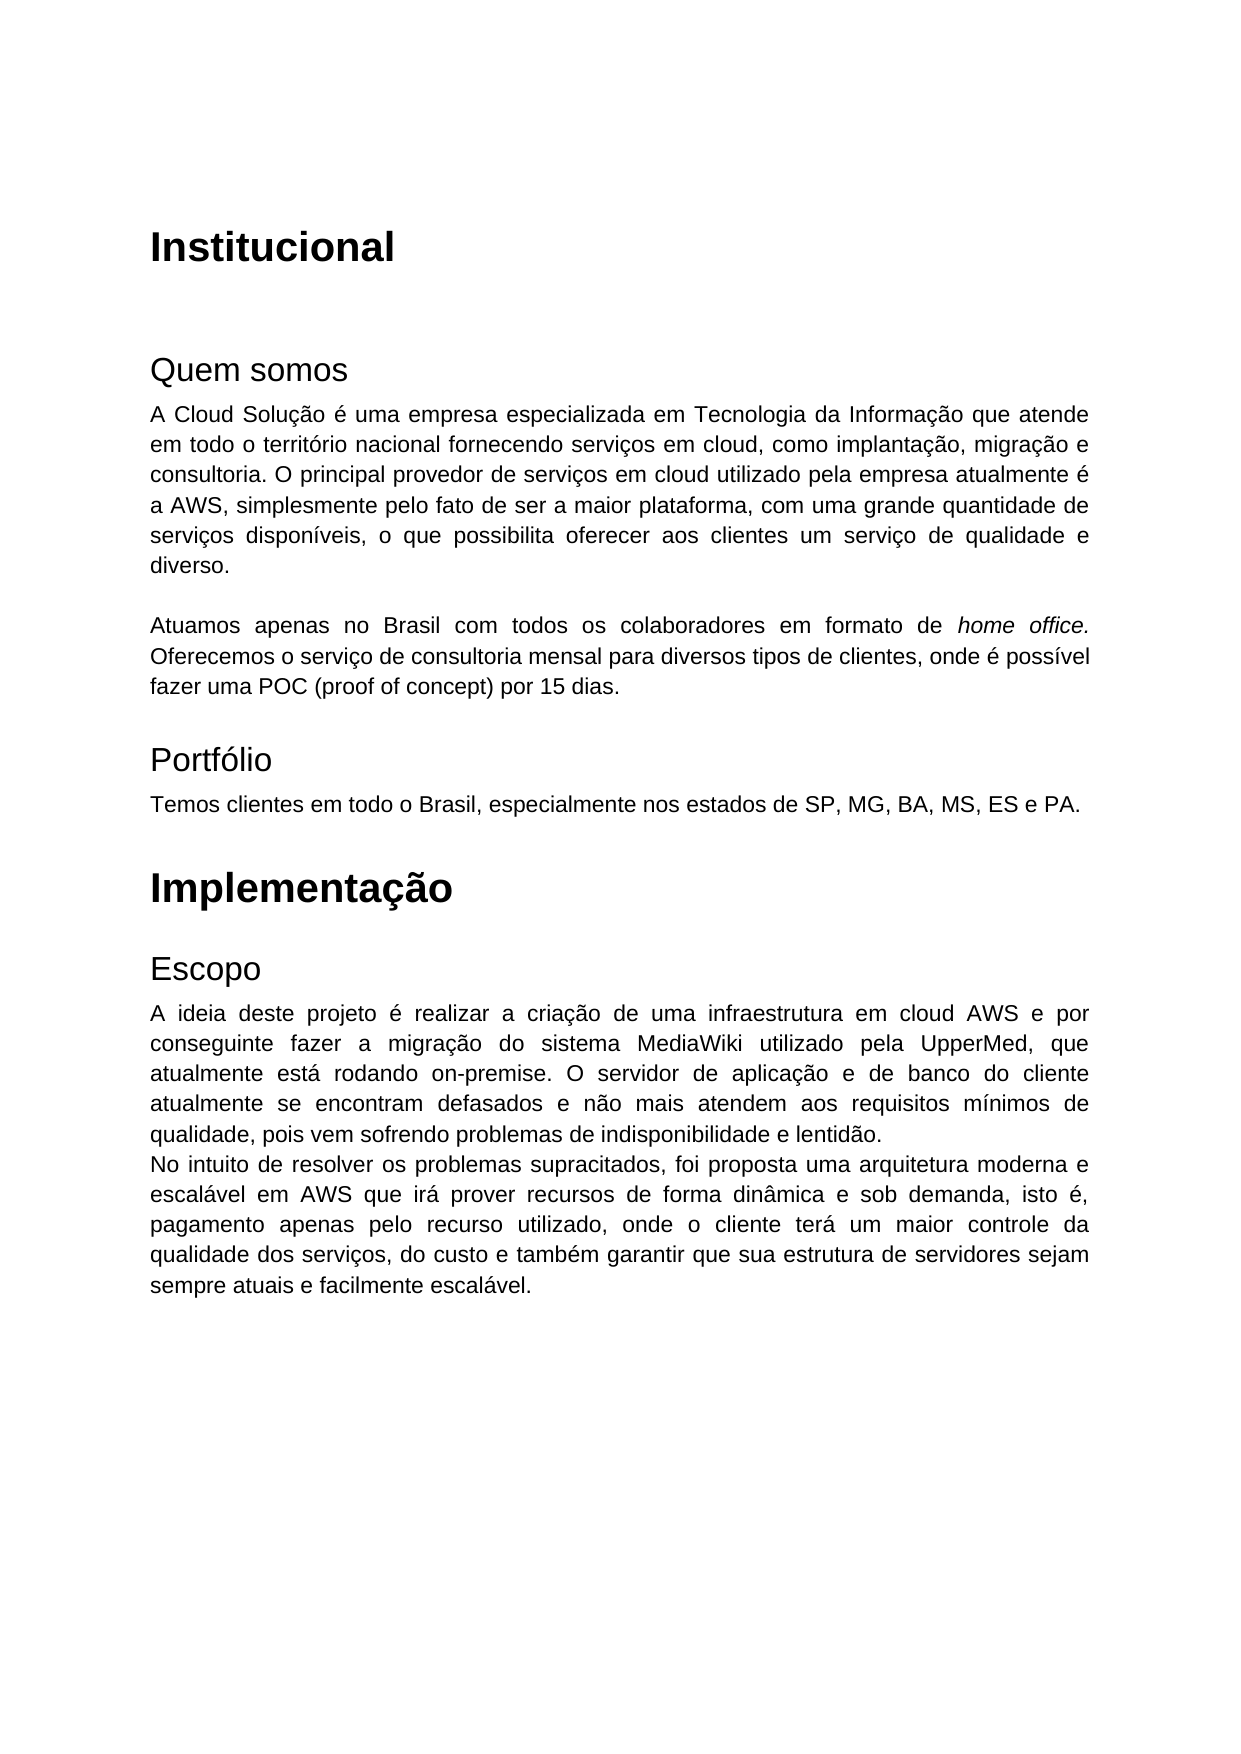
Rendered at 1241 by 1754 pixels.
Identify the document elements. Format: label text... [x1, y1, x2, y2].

text Temos clientes em todo o Brasil, especialmente nos estados de SP, MG, BA, MS, ES e PA. [150, 791, 1090, 818]
text Atuamos apenas no Brasil com todos os colaboradores em formato de home office. Oferecemos o serviço de consultoria mensal para diversos tipos de clientes, onde é possível fazer uma POC (proof of concept) por 15 dias. [150, 612, 1090, 699]
subtitle Institucional [150, 222, 1090, 270]
text A Cloud Solução é uma empresa especializada em Tecnologia da Informação que atende em todo o território nacional fornecendo serviços em cloud, como implantação, migração e consultoria. O principal provedor de serviços em cloud utilizado pela empresa atualmente é a AWS, simplesmente pelo fato de ser a maior plataforma, com uma grande quantidade de serviços disponíveis, o que possibilita oferecer aos clientes um serviço de qualidade e diverso. [150, 401, 1090, 578]
text A ideia deste projeto é realizar a criação de uma infraestrutura em cloud AWS e por conseguinte fazer a migração do sistema MediaWiki utilizado pela UpperMed, que atualmente está rodando on-premise. O servidor de aplicação e de banco do cliente atualmente se encontram defasados e não mais atendem aos requisitos mínimos de qualidade, pois vem sofrendo problemas de indisponibilidade e lentidão. [150, 1000, 1090, 1147]
subtitle Implementação [150, 863, 1090, 911]
subtitle Escopo [150, 949, 1090, 987]
subtitle Quem somos [150, 350, 1090, 388]
text No intuito de resolver os problemas supracitados, foi proposta uma arquitetura moderna e escalável em AWS que irá prover recursos de forma dinâmica e sob demanda, isto é, pagamento apenas pelo recurso utilizado, onde o cliente terá um maior controle da qualidade dos serviços, do custo e também garantir que sua estrutura de servidores sejam sempre atuais e facilmente escalável. [150, 1151, 1090, 1298]
subtitle Portfólio [150, 741, 1090, 779]
